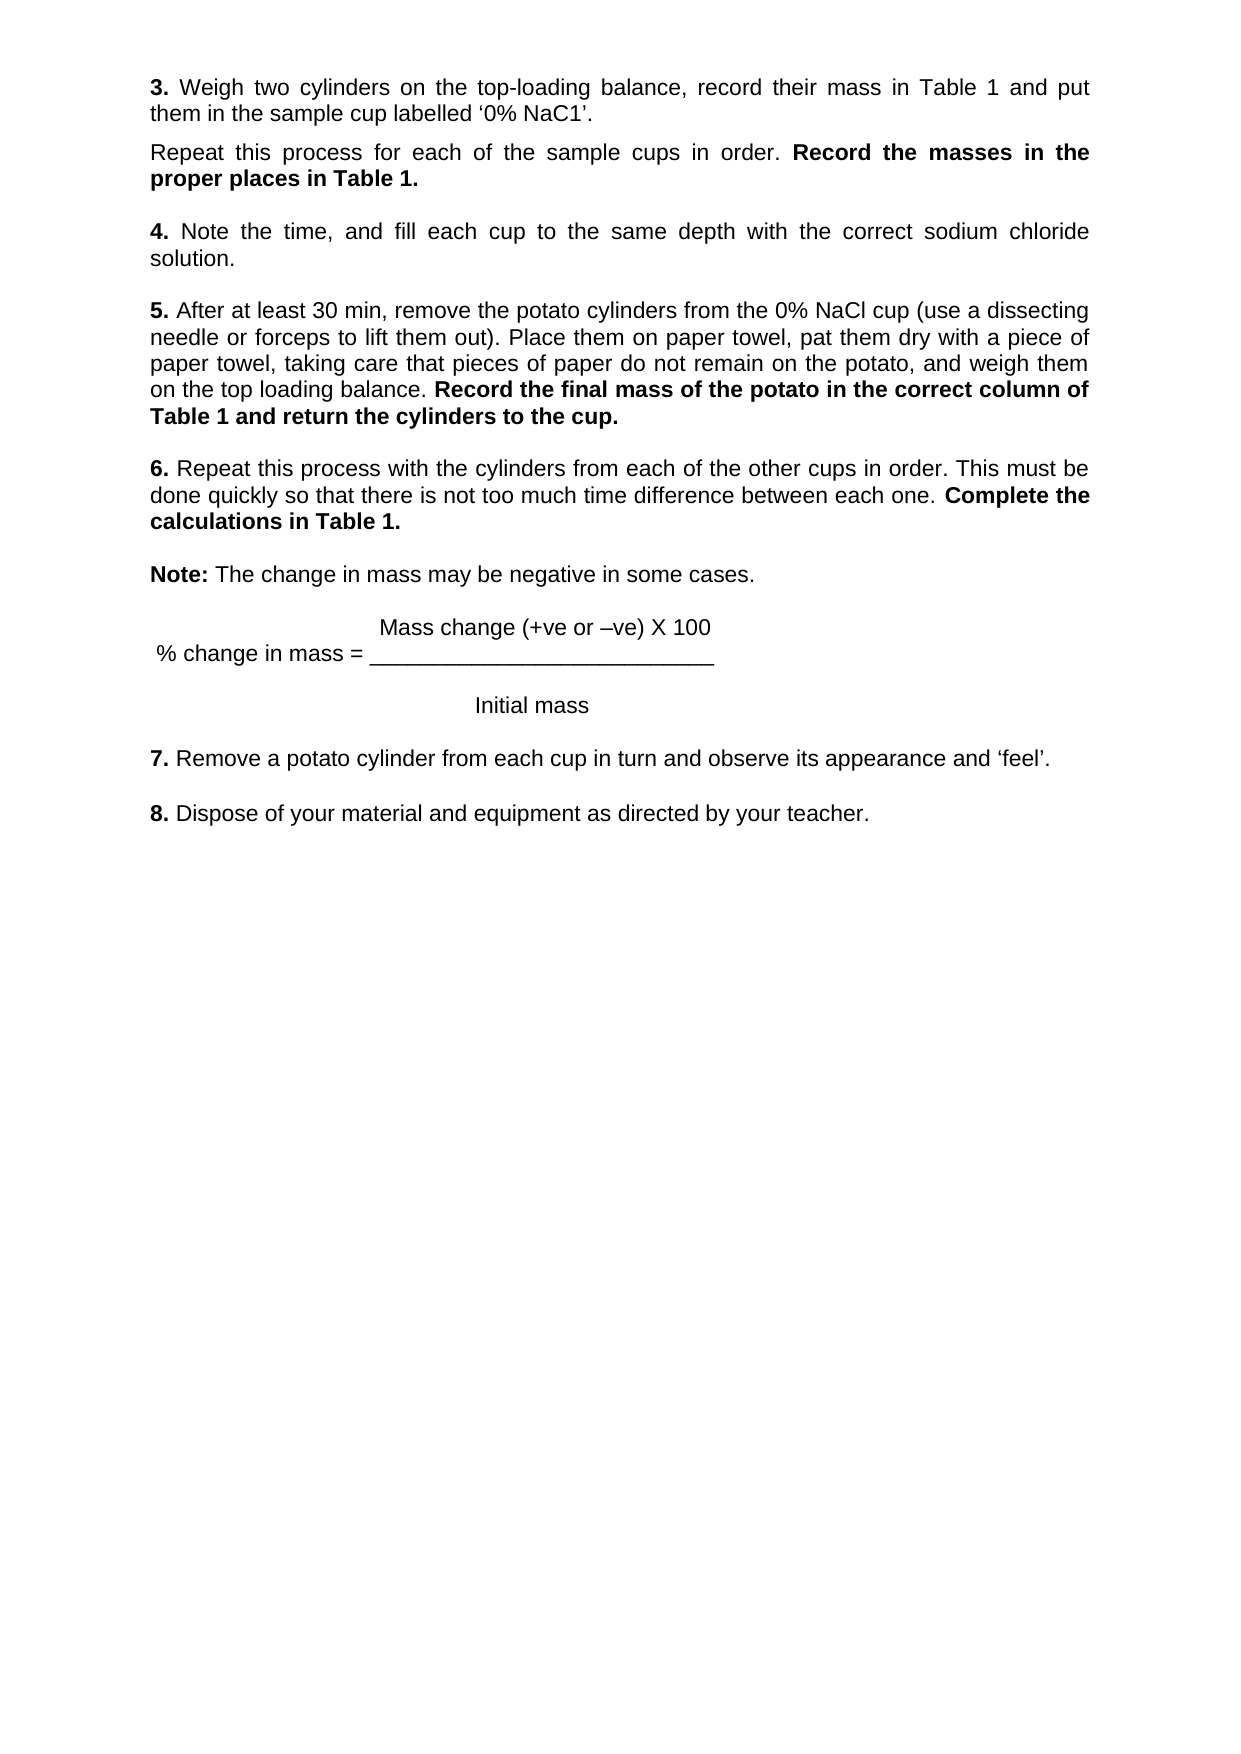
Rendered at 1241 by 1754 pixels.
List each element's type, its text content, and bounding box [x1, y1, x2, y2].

text 8. Dispose of your material and equipment as directed by your teacher. [150, 800, 1090, 827]
text 5. After at least 30 min, remove the potato cylinders from the 0% NaCl cup (use a dissecting needle or forceps to lift them out). Place them on paper towel, pat them dry with a piece of paper towel, taking care that pieces of paper do not remain on the potato, and weigh them on the top loading balance. Record the final mass of the potato in the correct column of Table 1 and return the cylinders to the cup. [150, 297, 1090, 429]
text 3. Weigh two cylinders on the top-loading balance, record their mass in Table 1 and put them in the sample cup labelled ‘0% NaC1’. [150, 74, 1090, 127]
text % change in mass = ___________________________ [150, 640, 1090, 666]
text Note: The change in mass may be negative in some cases. [150, 561, 1090, 587]
text 4. Note the time, and fill each cup to the same depth with the correct sodium chloride solution. [150, 218, 1090, 271]
text Initial mass [150, 692, 1090, 719]
text Mass change (+ve or –ve) X 100 [150, 613, 1090, 640]
text 7. Remove a potato cylinder from each cup in turn and observe its appearance and ‘feel’. [150, 745, 1090, 772]
text Repeat this process for each of the sample cups in order. Record the masses in the proper places in Table 1. [150, 139, 1090, 192]
text 6. Repeat this process with the cylinders from each of the other cups in order. This must be done quickly so that there is not too much time difference between each one. Complete the calculations in Table 1. [150, 455, 1090, 534]
